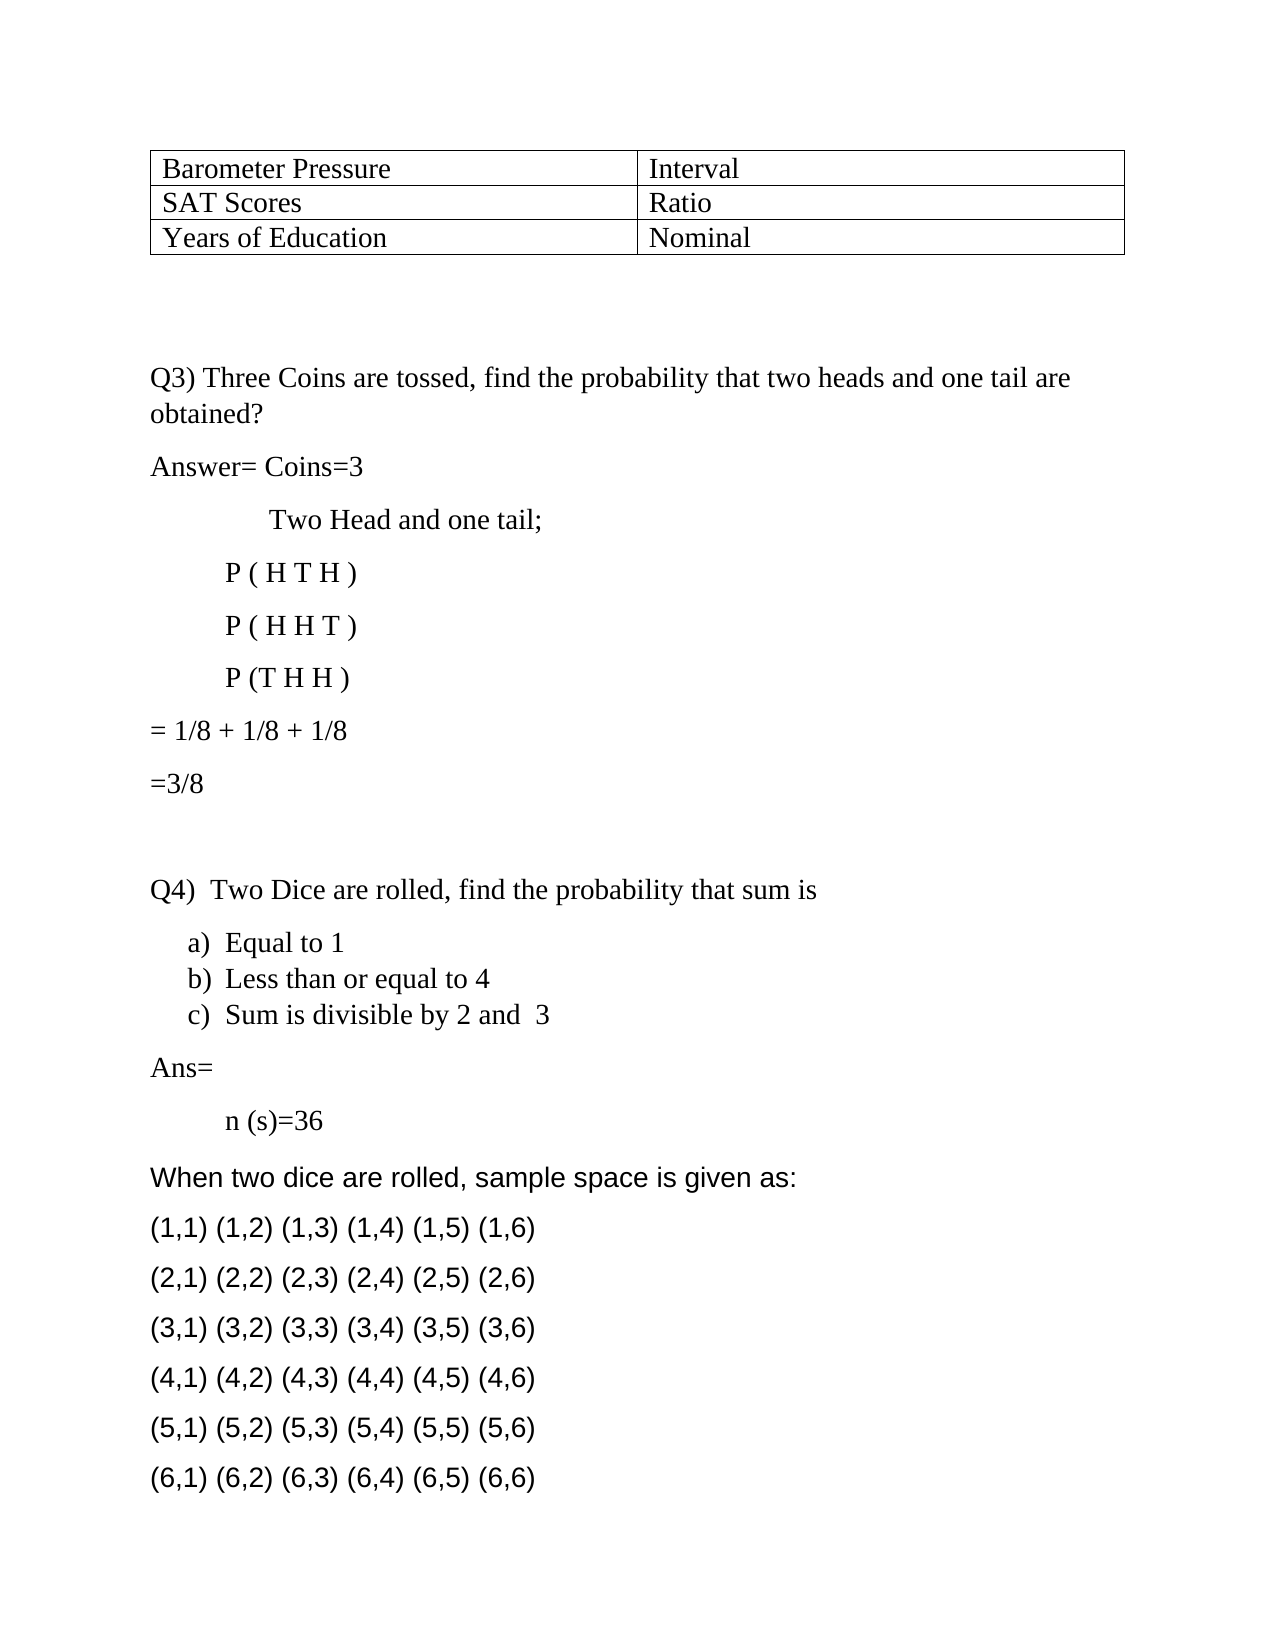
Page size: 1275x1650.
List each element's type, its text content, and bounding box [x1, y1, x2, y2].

text P ( H H T ) [150, 608, 1125, 641]
text (6,1) (6,2) (6,3) (6,4) (6,5) (6,6) [150, 1455, 1125, 1493]
text Two Head and one tail; [150, 502, 1125, 536]
text (4,1) (4,2) (4,3) (4,4) (4,5) (4,6) [150, 1355, 1125, 1393]
table_cell Years of Education [151, 220, 637, 254]
text n (s)=36 [150, 1103, 1125, 1136]
table_cell Ratio [638, 186, 1124, 219]
text P ( H T H ) [150, 555, 1125, 588]
text =3/8 [150, 766, 1125, 800]
text (2,1) (2,2) (2,3) (2,4) (2,5) (2,6) [150, 1255, 1125, 1293]
text P (T H H ) [150, 661, 1125, 694]
text When two dice are rolled, sample space is given as: [150, 1155, 1125, 1193]
list Equal to 1 [187, 925, 1125, 958]
text Ans= [150, 1050, 1125, 1083]
list Less than or equal to 4 [187, 961, 1125, 994]
text (1,1) (1,2) (1,3) (1,4) (1,5) (1,6) [150, 1205, 1125, 1243]
table_cell Barometer Pressure [151, 151, 637, 184]
table_cell SAT Scores [151, 186, 637, 219]
text Answer= Coins=3 [150, 449, 1125, 483]
text = 1/8 + 1/8 + 1/8 [150, 713, 1125, 747]
text (5,1) (5,2) (5,3) (5,4) (5,5) (5,6) [150, 1405, 1125, 1443]
text Q3) Three Coins are tossed, find the probability that two heads and one tail are obtained? [150, 360, 1125, 430]
list Sum is divisible by 2 and 3 [187, 997, 1125, 1031]
text (3,1) (3,2) (3,3) (3,4) (3,5) (3,6) [150, 1305, 1125, 1343]
text Q4) Two Dice are rolled, find the probability that sum is [150, 872, 1125, 905]
table_cell Nominal [638, 220, 1124, 254]
table_cell Interval [638, 151, 1124, 184]
